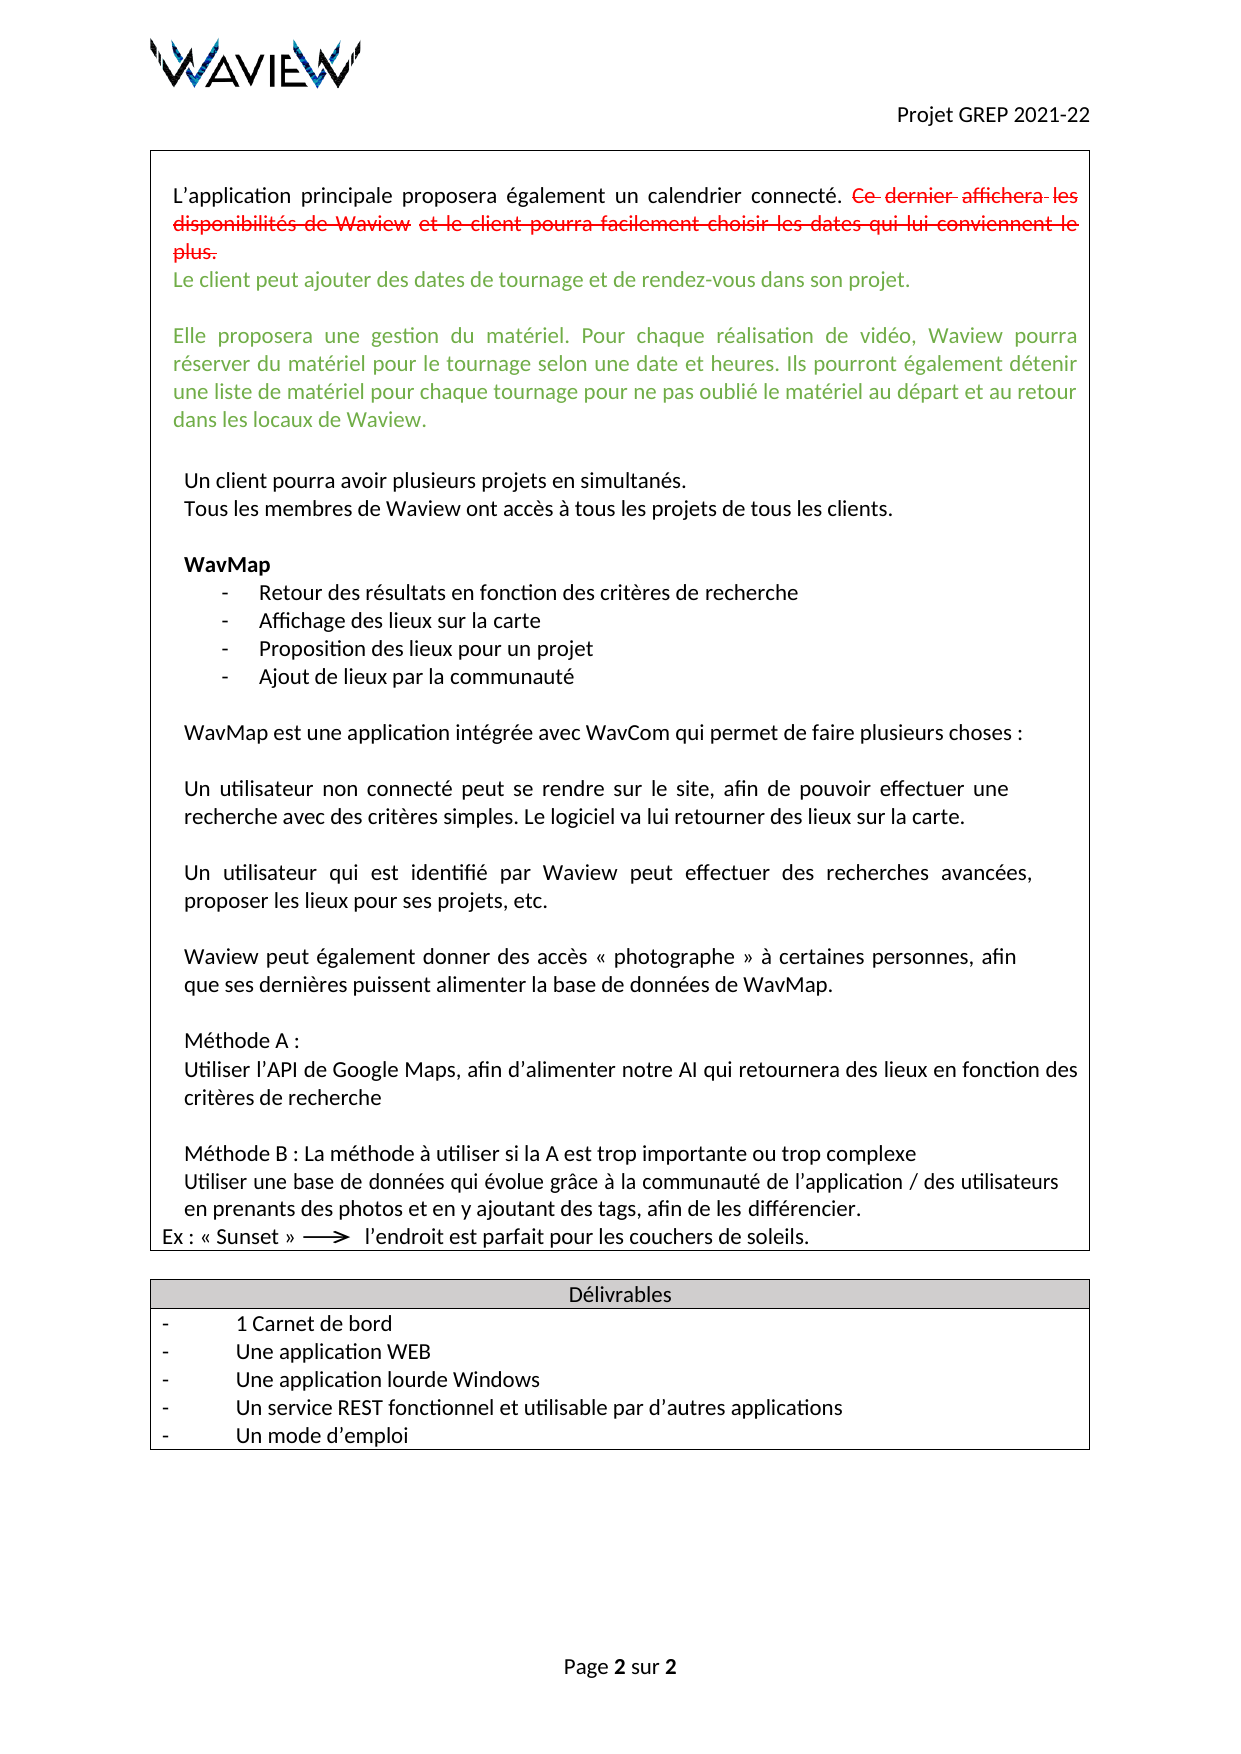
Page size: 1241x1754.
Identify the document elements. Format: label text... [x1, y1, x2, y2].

picture [150, 37, 361, 89]
table_cell - 1 Carnet de bord - Une application WEB - Une application lourde Windows - Un service REST fonctionnel et utilisable par d’autres applications - Un mode d’emploi [151, 1309, 1089, 1449]
table_header Délivrables [151, 1280, 1089, 1308]
